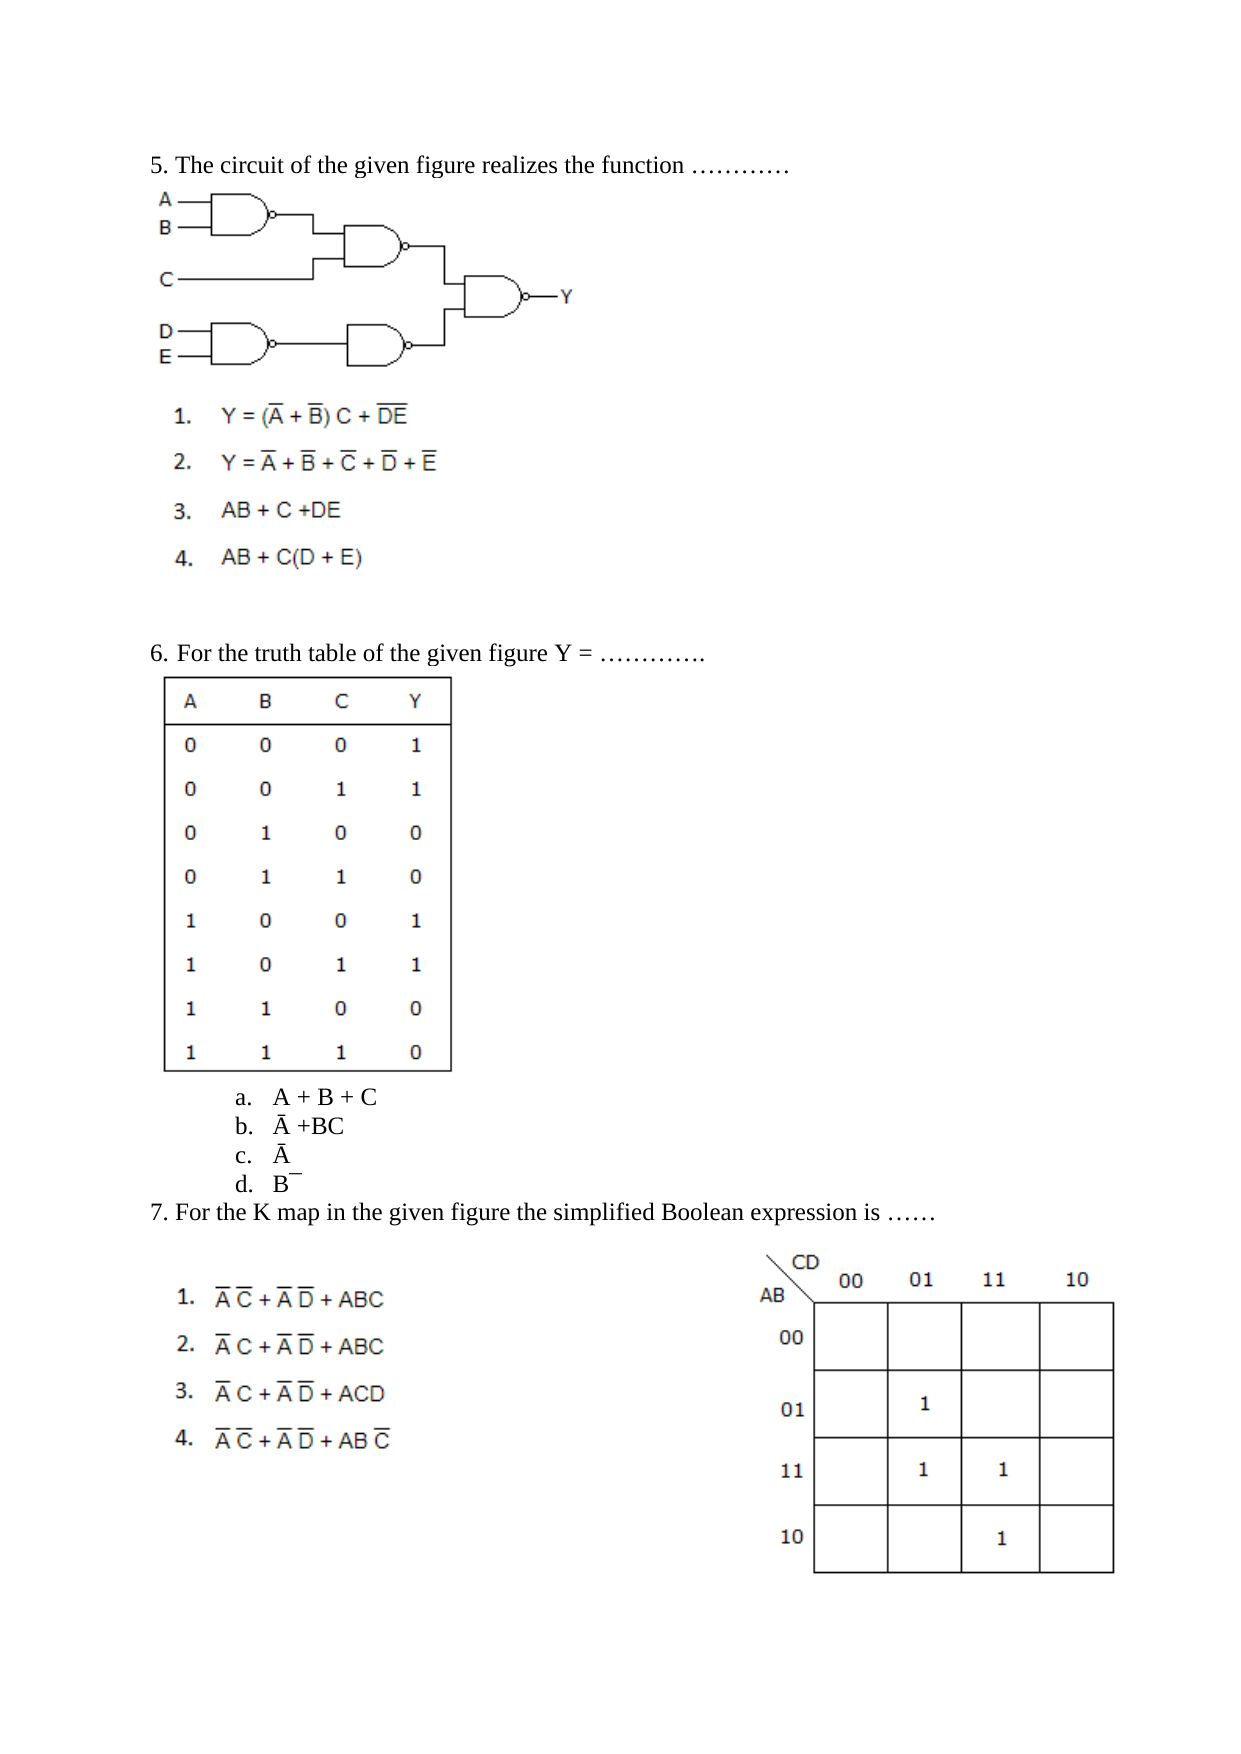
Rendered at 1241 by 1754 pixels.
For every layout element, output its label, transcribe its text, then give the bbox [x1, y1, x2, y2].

text 5. The circuit of the given figure realizes the function ………… [150, 150, 1090, 179]
list Ā +BC [235, 1111, 1090, 1140]
picture [150, 666, 485, 1083]
list A + B + C [235, 1082, 1090, 1111]
list Ā [235, 1140, 1090, 1169]
text 6. For the truth table of the given figure Y = …………. [150, 638, 1090, 667]
picture [740, 1228, 1138, 1594]
picture [150, 178, 594, 607]
list B¯ [235, 1169, 1090, 1197]
picture [150, 1255, 414, 1488]
text 7. For the K map in the given figure the simplified Boolean expression is …… [150, 1197, 1090, 1226]
